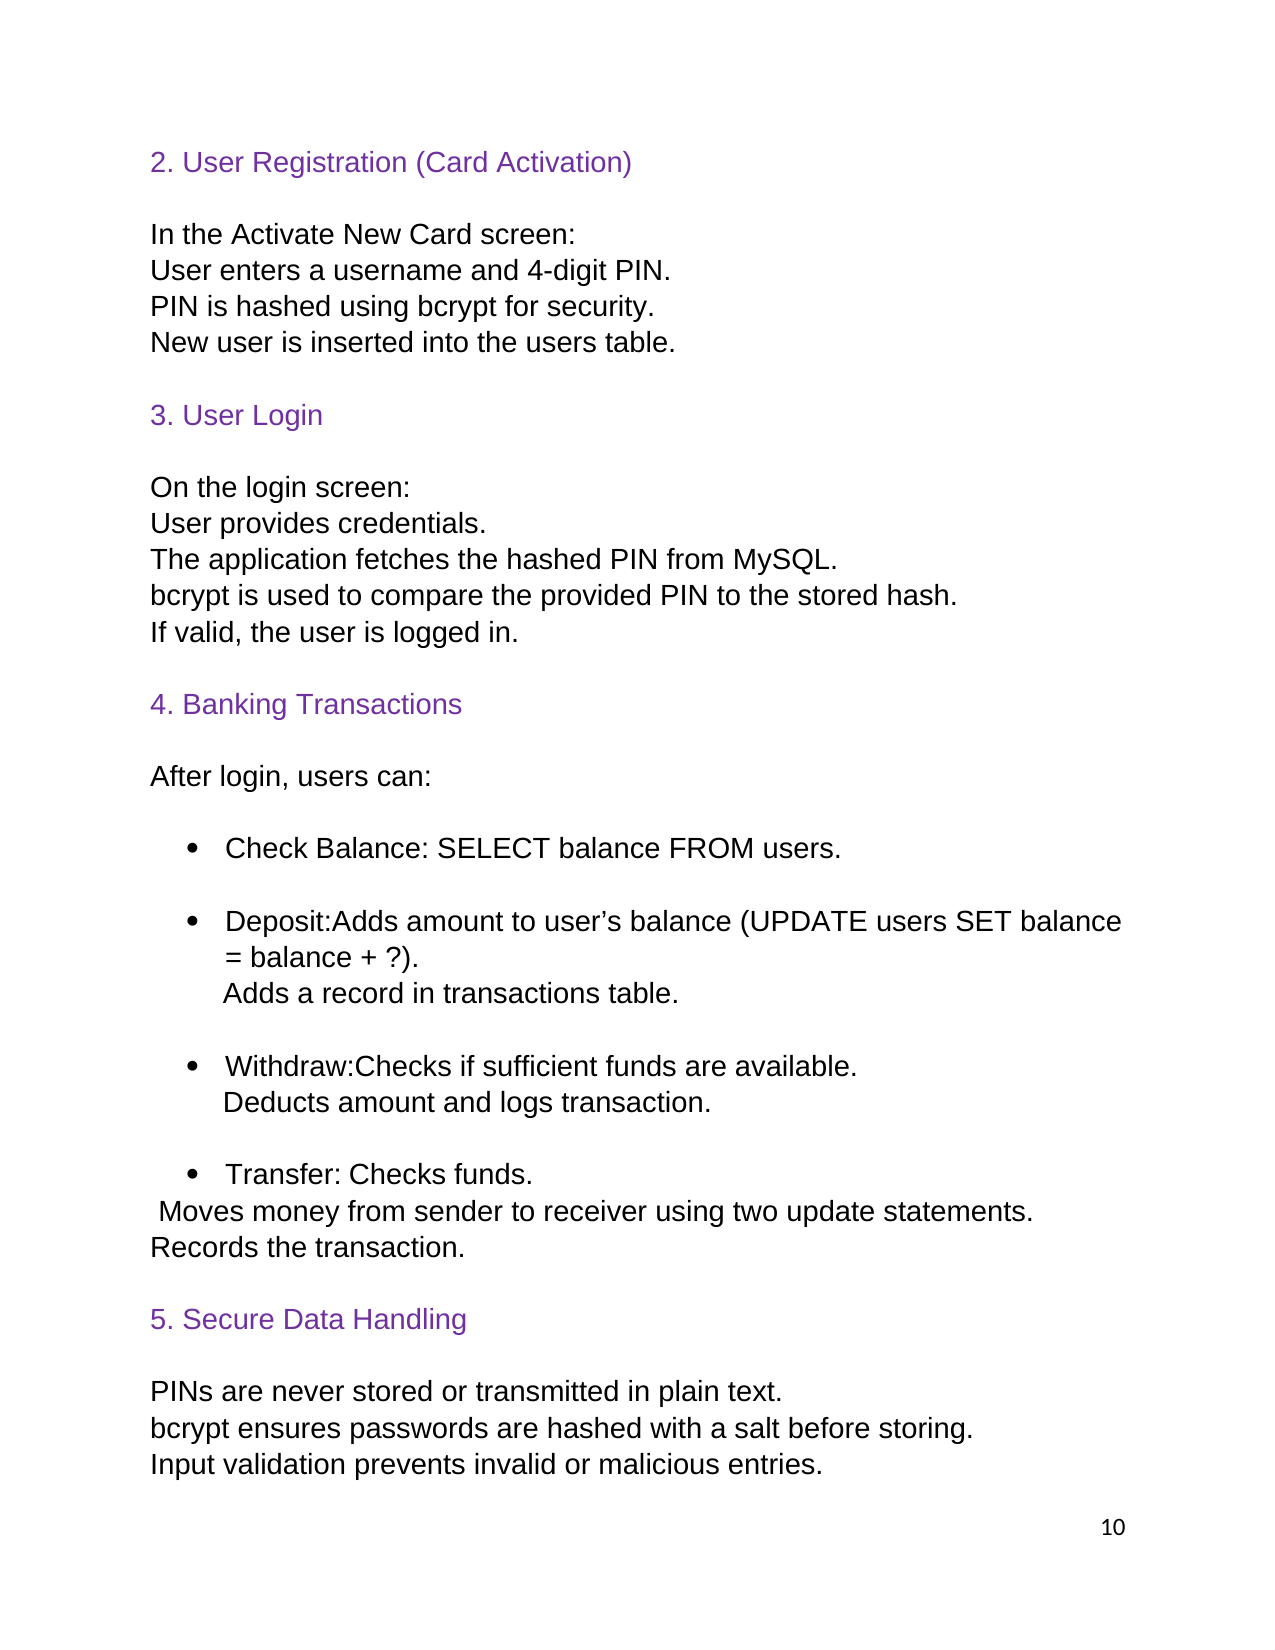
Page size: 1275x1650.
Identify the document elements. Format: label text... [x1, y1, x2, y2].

text The application fetches the hashed PIN from MySQL. [150, 542, 1125, 576]
text bcrypt ensures passwords are hashed with a salt before storing. [150, 1411, 1125, 1444]
text Deducts amount and logs transaction. [150, 1085, 1125, 1119]
text Moves money from sender to receiver using two update statements. [150, 1194, 1125, 1227]
list Check Balance: SELECT balance FROM users. [187, 831, 1125, 865]
text Records the transaction. [150, 1230, 1125, 1263]
text User enters a username and 4-digit PIN. [150, 253, 1125, 287]
text New user is inserted into the users table. [150, 325, 1125, 359]
text 3. User Login [150, 398, 1125, 431]
list Deposit:Adds amount to user’s balance (UPDATE users SET balance = balance + ?). [187, 904, 1125, 974]
text PIN is hashed using bcrypt for security. [150, 289, 1125, 323]
text Adds a record in transactions table. [150, 976, 1125, 1010]
text bcrypt is used to compare the provided PIN to the stored hash. [150, 578, 1125, 612]
text 4. Banking Transactions [150, 687, 1125, 720]
text 2. User Registration (Card Activation) [150, 145, 1125, 178]
list Transfer: Checks funds. [187, 1157, 1125, 1191]
text Input validation prevents invalid or malicious entries. [150, 1447, 1125, 1480]
text In the Activate New Card screen: [150, 217, 1125, 251]
text 5. Secure Data Handling [150, 1302, 1125, 1336]
text On the login screen: [150, 470, 1125, 503]
text If valid, the user is logged in. [150, 614, 1125, 648]
text After login, users can: [150, 759, 1125, 793]
text PINs are never stored or transmitted in plain text. [150, 1374, 1125, 1408]
text User provides credentials. [150, 506, 1125, 540]
list Withdraw:Checks if sufficient funds are available. [187, 1049, 1125, 1082]
